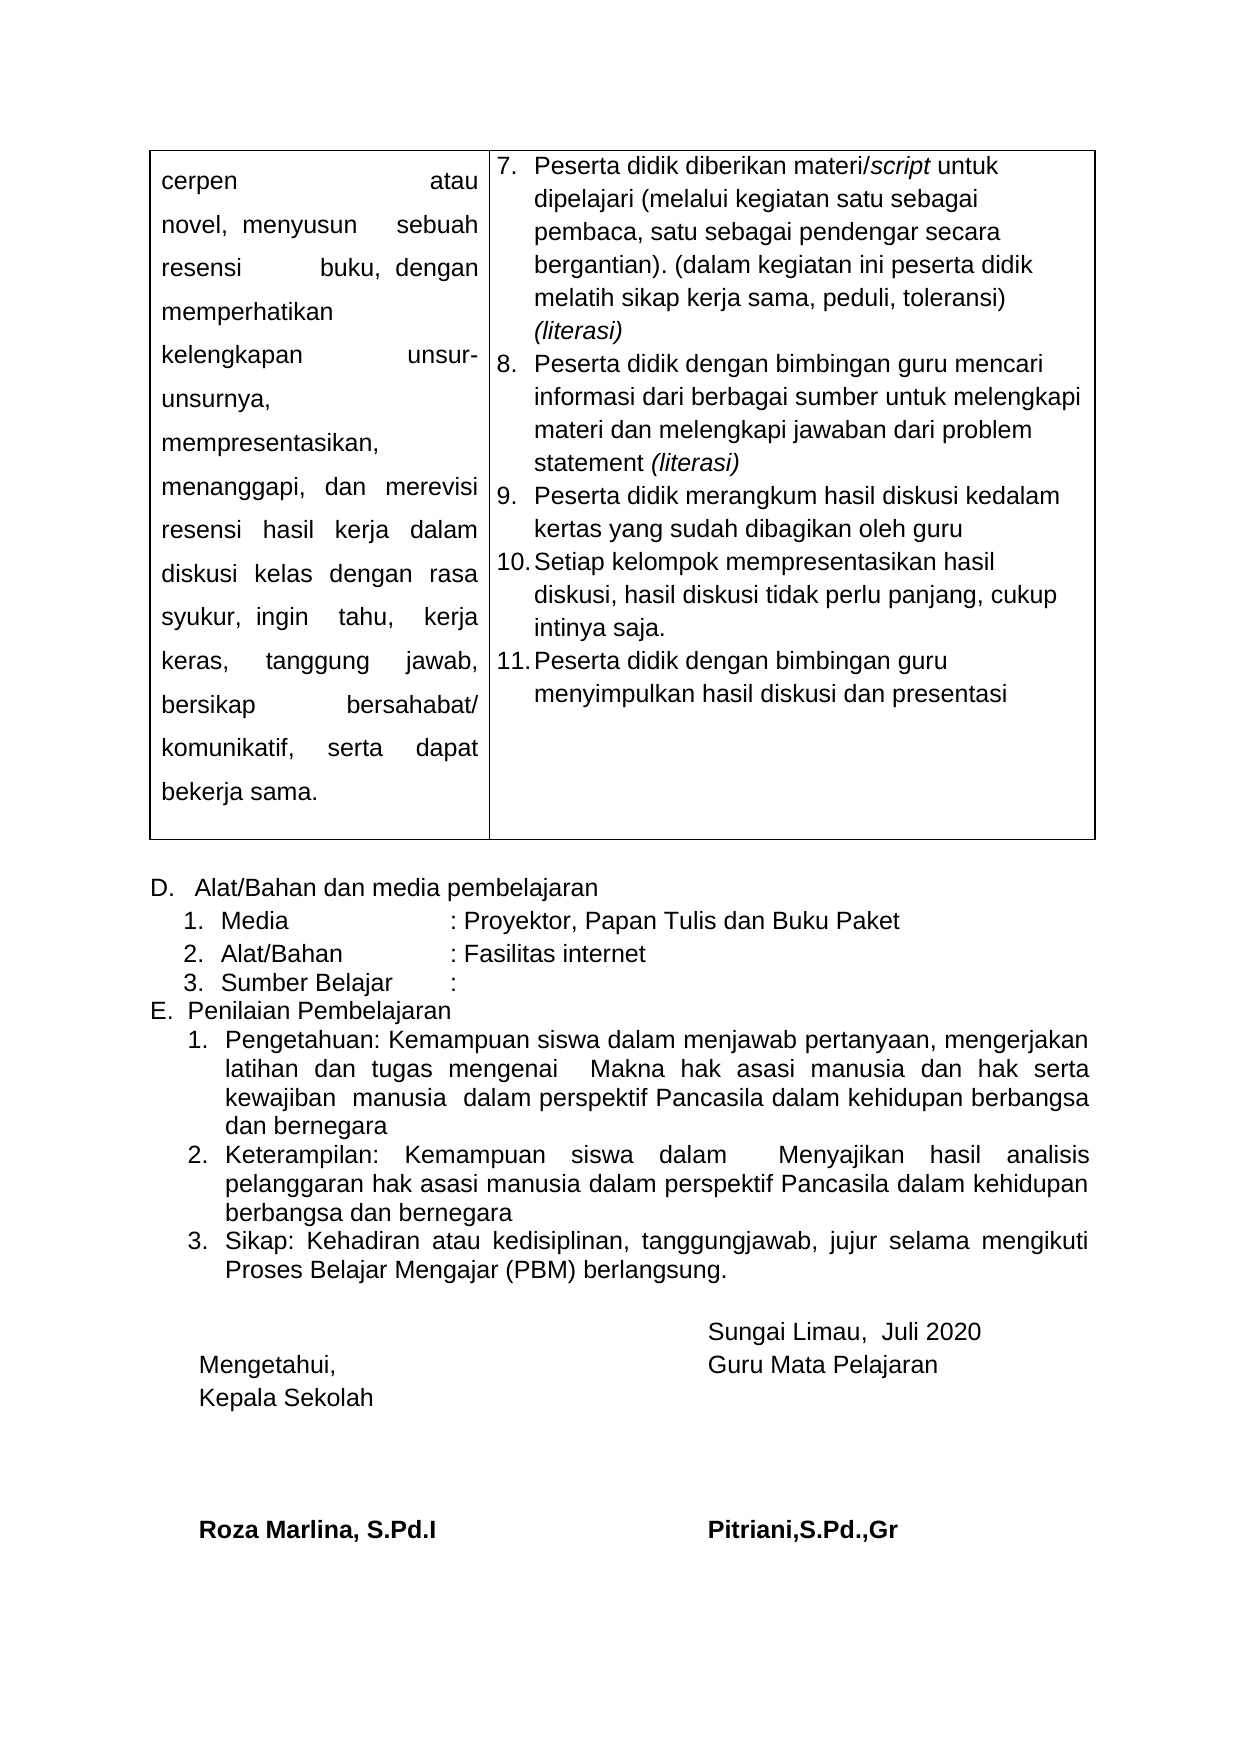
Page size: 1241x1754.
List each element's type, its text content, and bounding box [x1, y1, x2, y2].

list Sikap: Kehadiran atau kedisiplinan, tanggungjawab, jujur selama mengikuti Proses Belajar Mengajar (PBM) berlangsung. [187, 1226, 1090, 1284]
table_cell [490, 151, 1094, 839]
list Keterampilan: Kemampuan siswa dalam Menyajikan hasil analisis pelanggaran hak asasi manusia dalam perspektif Pancasila dalam kehidupan berbangsa dan bernegara [187, 1140, 1090, 1226]
list Penilaian Pembelajaran [150, 996, 1090, 1025]
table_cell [151, 151, 489, 839]
table_header Sungai Limau, Juli 2020 Guru Mata Pelajaran Pitriani,S.Pd.,Gr [696, 1317, 1101, 1548]
list Alat/Bahan : Fasilitas internet [183, 939, 1090, 968]
table_header Mengetahui, Kepala Sekolah Roza Marlina, S.Pd.I [188, 1317, 696, 1548]
list Alat/Bahan dan media pembelajaran [150, 873, 1090, 902]
list Sumber Belajar : [183, 968, 1090, 996]
list Media : Proyektor, Papan Tulis dan Buku Paket [183, 906, 1090, 934]
list Pengetahuan: Kemampuan siswa dalam menjawab pertanyaan, mengerjakan latihan dan tugas mengenai Makna hak asasi manusia dan hak serta kewajiban manusia dalam perspektif Pancasila dalam kehidupan berbangsa dan bernegara [187, 1025, 1090, 1140]
